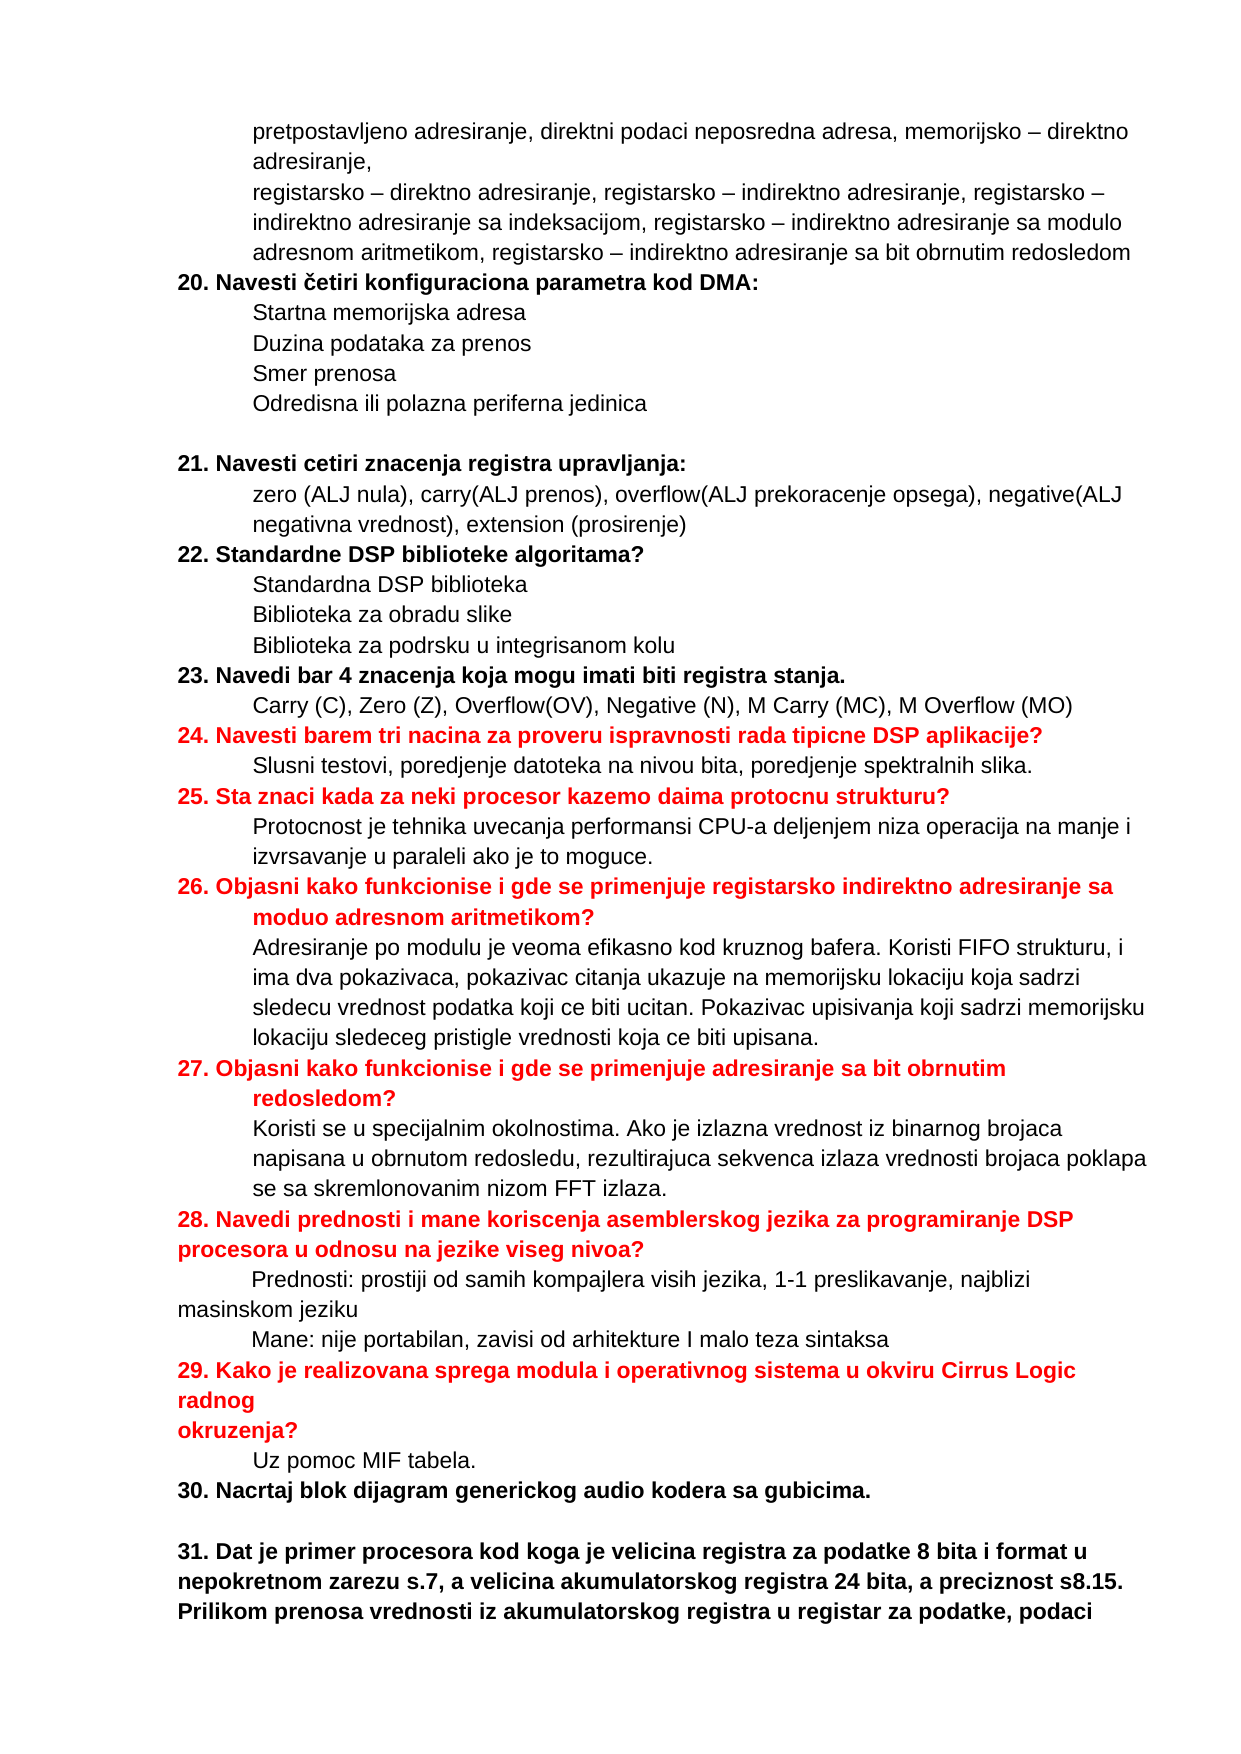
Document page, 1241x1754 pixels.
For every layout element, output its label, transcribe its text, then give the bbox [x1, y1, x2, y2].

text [177, 1538, 1152, 1625]
text Odredisna ili polazna periferna jedinica [177, 390, 1152, 416]
text Mane: nije portabilan, zavisi od arhitekture I malo teza sintaksa [177, 1326, 1152, 1353]
text 27. Objasni kako funkcionise i gde se primenjuje adresiranje sa bit obrnutim redosledom? [177, 1054, 1152, 1111]
text Prednosti: prostiji od samih kompajlera visih jezika, 1-1 preslikavanje, najblizi masinskom jeziku [177, 1266, 1152, 1323]
text Koristi se u specijalnim okolnostima. Ako je izlazna vrednost iz binarnog brojaca napisana u obrnutom redosledu, rezultirajuca sekvenca izlaza vrednosti brojaca poklapa se sa skremlonovanim nizom FFT izlaza. [177, 1115, 1152, 1202]
text zero (ALJ nula), carry(ALJ prenos), overflow(ALJ prekoracenje opsega), negative(ALJ negativna vrednost), extension (prosirenje) [177, 481, 1152, 537]
text Duzina podataka za prenos [177, 329, 1152, 356]
text Standardna DSP biblioteka [177, 571, 1152, 598]
text 28. Navedi prednosti i mane koriscenja asemblerskog jezika za programiranje DSP procesora u odnosu na jezike viseg nivoa? [177, 1206, 1152, 1262]
text Protocnost je tehnika uvecanja performansi CPU-a deljenjem niza operacija na manje i izvrsavanje u paraleli ako je to moguce. [177, 813, 1152, 869]
text Biblioteka za obradu slike [177, 601, 1152, 628]
text Slusni testovi, poredjenje datoteka na nivou bita, poredjenje spektralnih slika. [177, 752, 1152, 779]
text Uz pomoc MIF tabela. [177, 1447, 1152, 1474]
text Carry (C), Zero (Z), Overflow(OV), Negative (N), M Carry (MC), M Overflow (MO) [177, 692, 1152, 718]
text pretpostavljeno adresiranje, direktni podaci neposredna adresa, memorijsko – direktno adresiranje, [177, 118, 1152, 175]
text okruzenja? [177, 1417, 1152, 1443]
text 22. Standardne DSP biblioteke algoritama? [177, 541, 1152, 567]
text 29. Kako je realizovana sprega modula i operativnog sistema u okviru Cirrus Logic radnog [177, 1357, 1152, 1413]
text 30. Nacrtaj blok dijagram generickog audio kodera sa gubicima. [177, 1477, 1152, 1504]
text 24. Navesti barem tri nacina za proveru ispravnosti rada tipicne DSP aplikacije? [177, 722, 1152, 749]
text Adresiranje po modulu je veoma efikasno kod kruznog bafera. Koristi FIFO strukturu, i ima dva pokazivaca, pokazivac citanja ukazuje na memorijsku lokaciju koja sadrzi sledecu vrednost podatka koji ce biti ucitan. Pokazivac upisivanja koji sadrzi memorijsku lokaciju sledeceg pristigle vrednosti koja ce biti upisana. [177, 934, 1152, 1051]
text Smer prenosa [177, 360, 1152, 386]
text Startna memorijska adresa [177, 299, 1152, 326]
text 26. Objasni kako funkcionise i gde se primenjuje registarsko indirektno adresiranje sa moduo adresnom aritmetikom? [177, 873, 1152, 930]
text 20. Navesti četiri konfiguraciona parametra kod DMA: [177, 269, 1152, 296]
text registarsko – direktno adresiranje, registarsko – indirektno adresiranje, registarsko – indirektno adresiranje sa indeksacijom, registarsko – indirektno adresiranje sa modulo adresnom aritmetikom, registarsko – indirektno adresiranje sa bit obrnutim redosledom [177, 178, 1152, 265]
text 21. Navesti cetiri znacenja registra upravljanja: [177, 450, 1152, 477]
text 23. Navedi bar 4 znacenja koja mogu imati biti registra stanja. [177, 662, 1152, 688]
text Biblioteka za podrsku u integrisanom kolu [177, 632, 1152, 658]
text 25. Sta znaci kada za neki procesor kazemo daima protocnu strukturu? [177, 783, 1152, 809]
